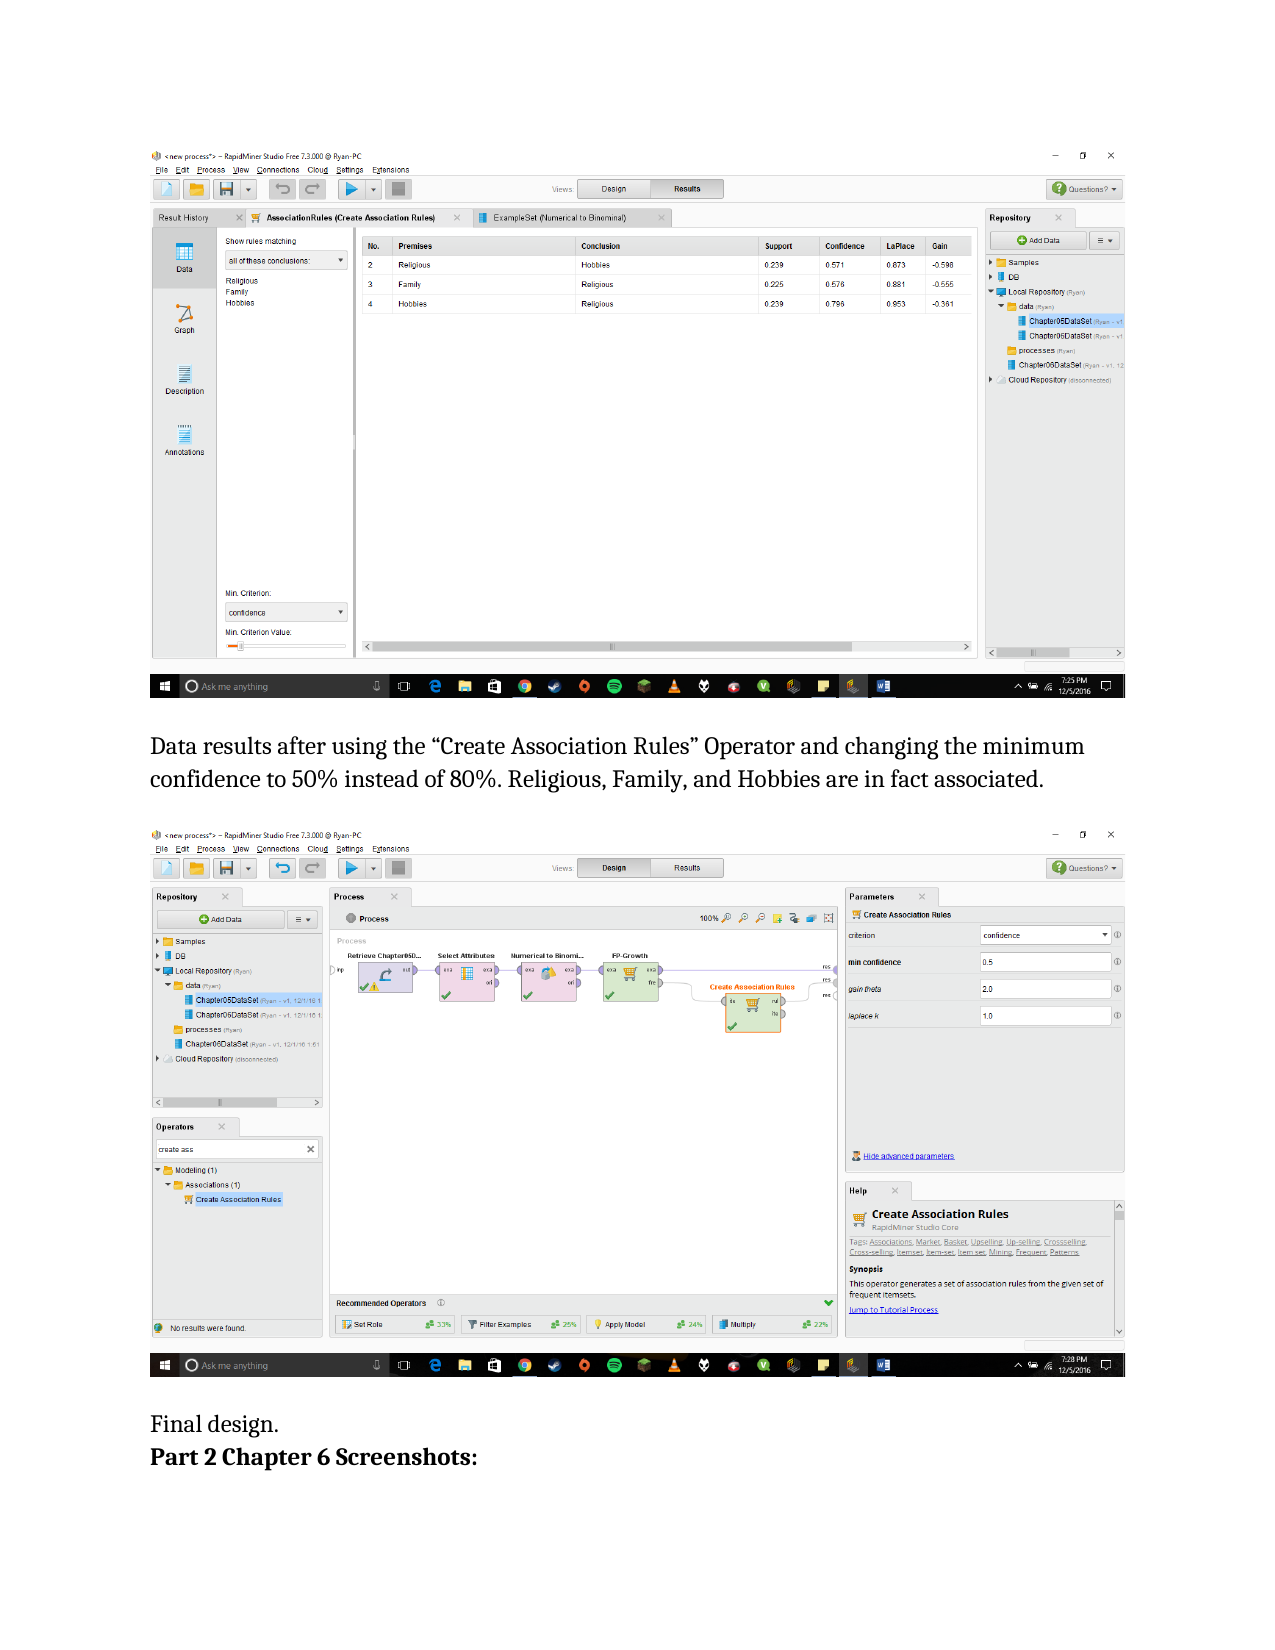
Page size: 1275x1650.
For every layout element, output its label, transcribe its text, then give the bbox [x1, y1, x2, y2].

picture [150, 150, 1125, 698]
picture [150, 828, 1125, 1377]
text Data results after using the “Create Association Rules” Operator and changing the minimum confidence to 50% instead of 80%. Religious, Family, and Hobbies are in fact associated. [150, 732, 1125, 794]
text Final design. [150, 1410, 1125, 1439]
text Part 2 Chapter 6 Screenshots: [150, 1443, 1125, 1472]
